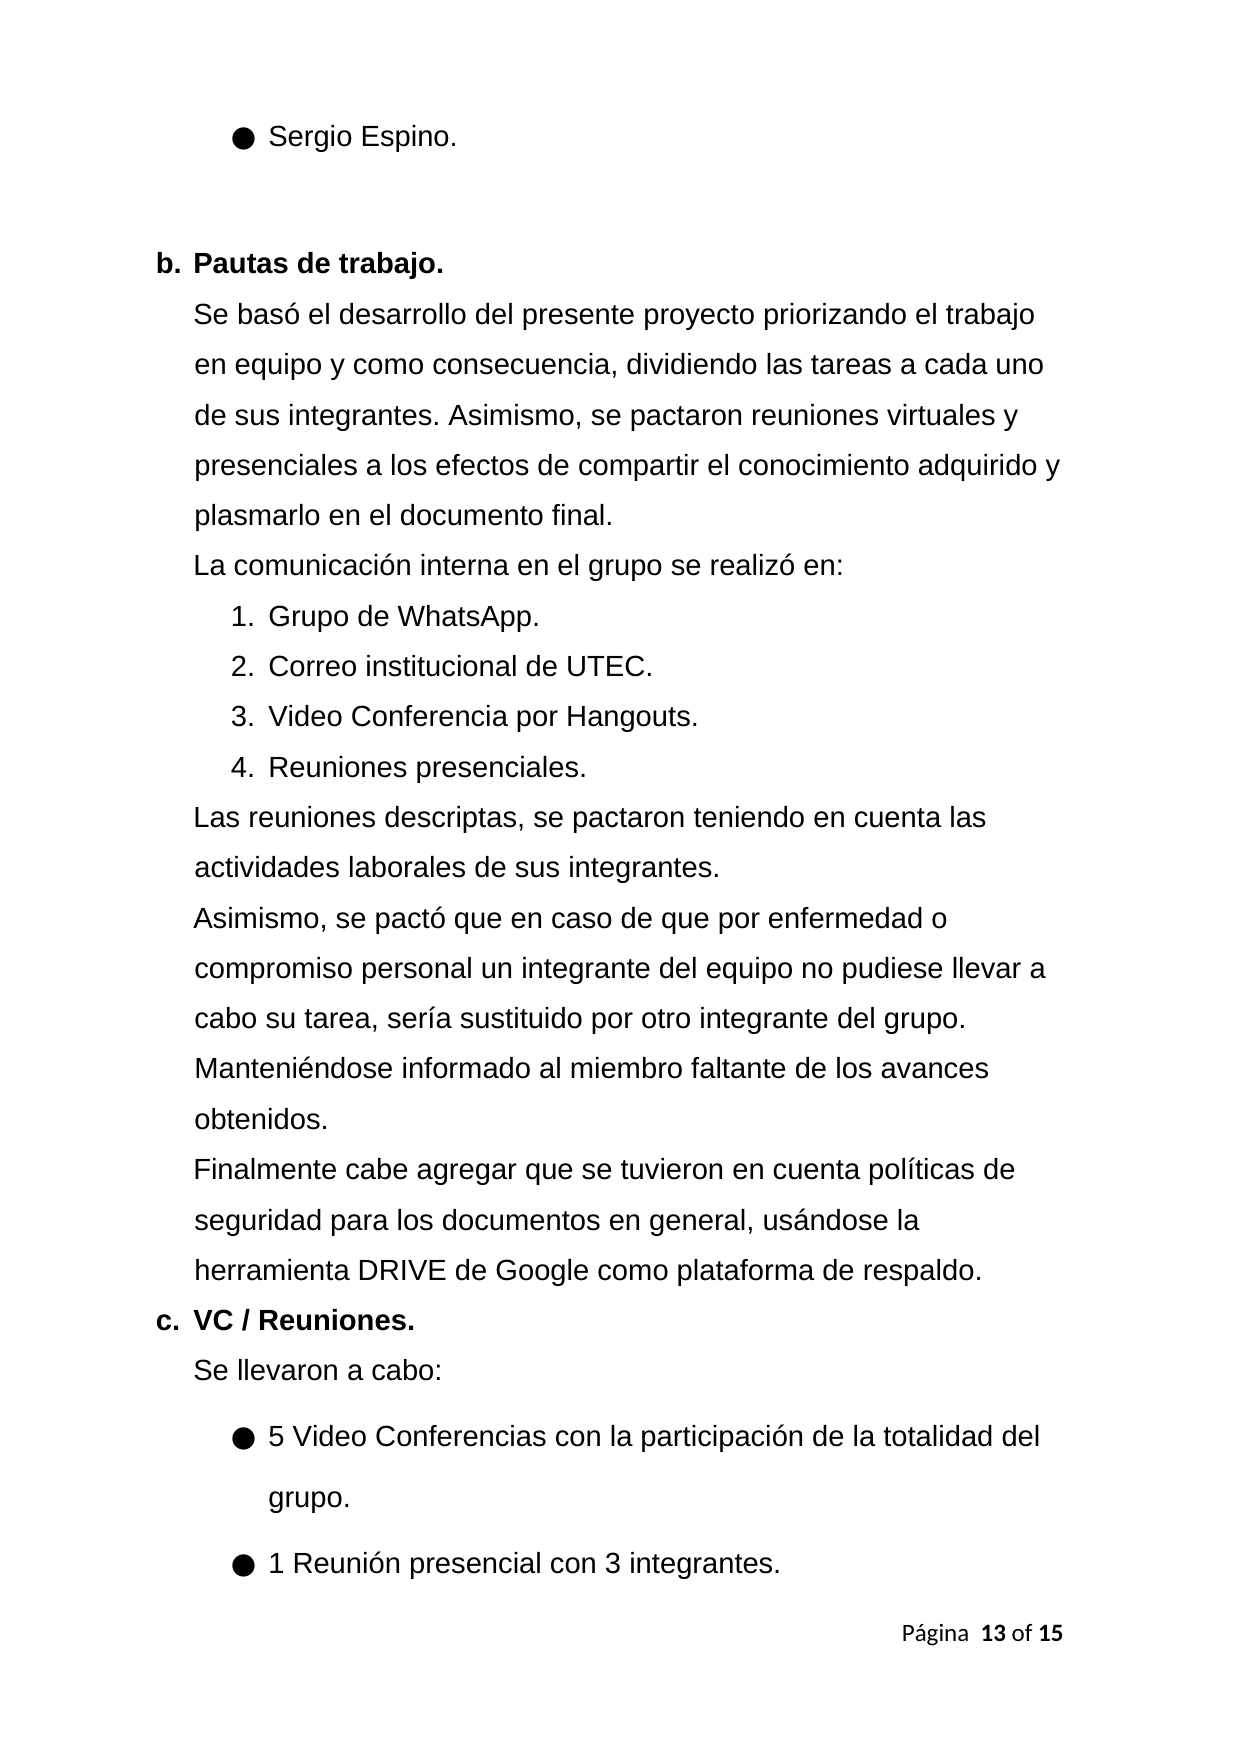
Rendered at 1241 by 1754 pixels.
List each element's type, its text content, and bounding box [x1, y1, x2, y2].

list Pautas de trabajo. [156, 247, 1063, 280]
list VC / Reuniones. [156, 1303, 1063, 1337]
text Se basó el desarrollo del presente proyecto priorizando el trabajo en equipo y como consecuencia, dividiendo las tareas a cada uno de sus integrantes. Asimismo, se pactaron reuniones virtuales y presenciales a los efectos de compartir el conocimiento adquirido y plasmarlo en el documento final. [193, 297, 1063, 532]
list 5 Video Conferencias con la participación de la totalidad del grupo. [231, 1404, 1063, 1514]
text Se llevaron a cabo: [193, 1353, 1063, 1387]
list Video Conferencia por Hangouts. [231, 699, 1063, 733]
list Sergio Espino. [231, 103, 1063, 163]
list Grupo de WhatsApp. [231, 599, 1063, 632]
text Asimismo, se pactó que en caso de que por enfermedad o compromiso personal un integrante del equipo no pudiese llevar a cabo su tarea, sería sustituido por otro integrante del grupo. Manteniéndose informado al miembro faltante de los avances obtenidos. [193, 901, 1063, 1135]
list Reuniones presenciales. [231, 750, 1063, 783]
text La comunicación interna en el grupo se realizó en: [193, 548, 1063, 582]
list Correo institucional de UTEC. [231, 649, 1063, 683]
list 1 Reunión presencial con 3 integrantes. [231, 1531, 1063, 1590]
text Las reuniones descriptas, se pactaron teniendo en cuenta las actividades laborales de sus integrantes. [193, 800, 1063, 884]
text Finalmente cabe agregar que se tuvieron en cuenta políticas de seguridad para los documentos en general, usándose la herramienta DRIVE de Google como plataforma de respaldo. [193, 1152, 1063, 1286]
